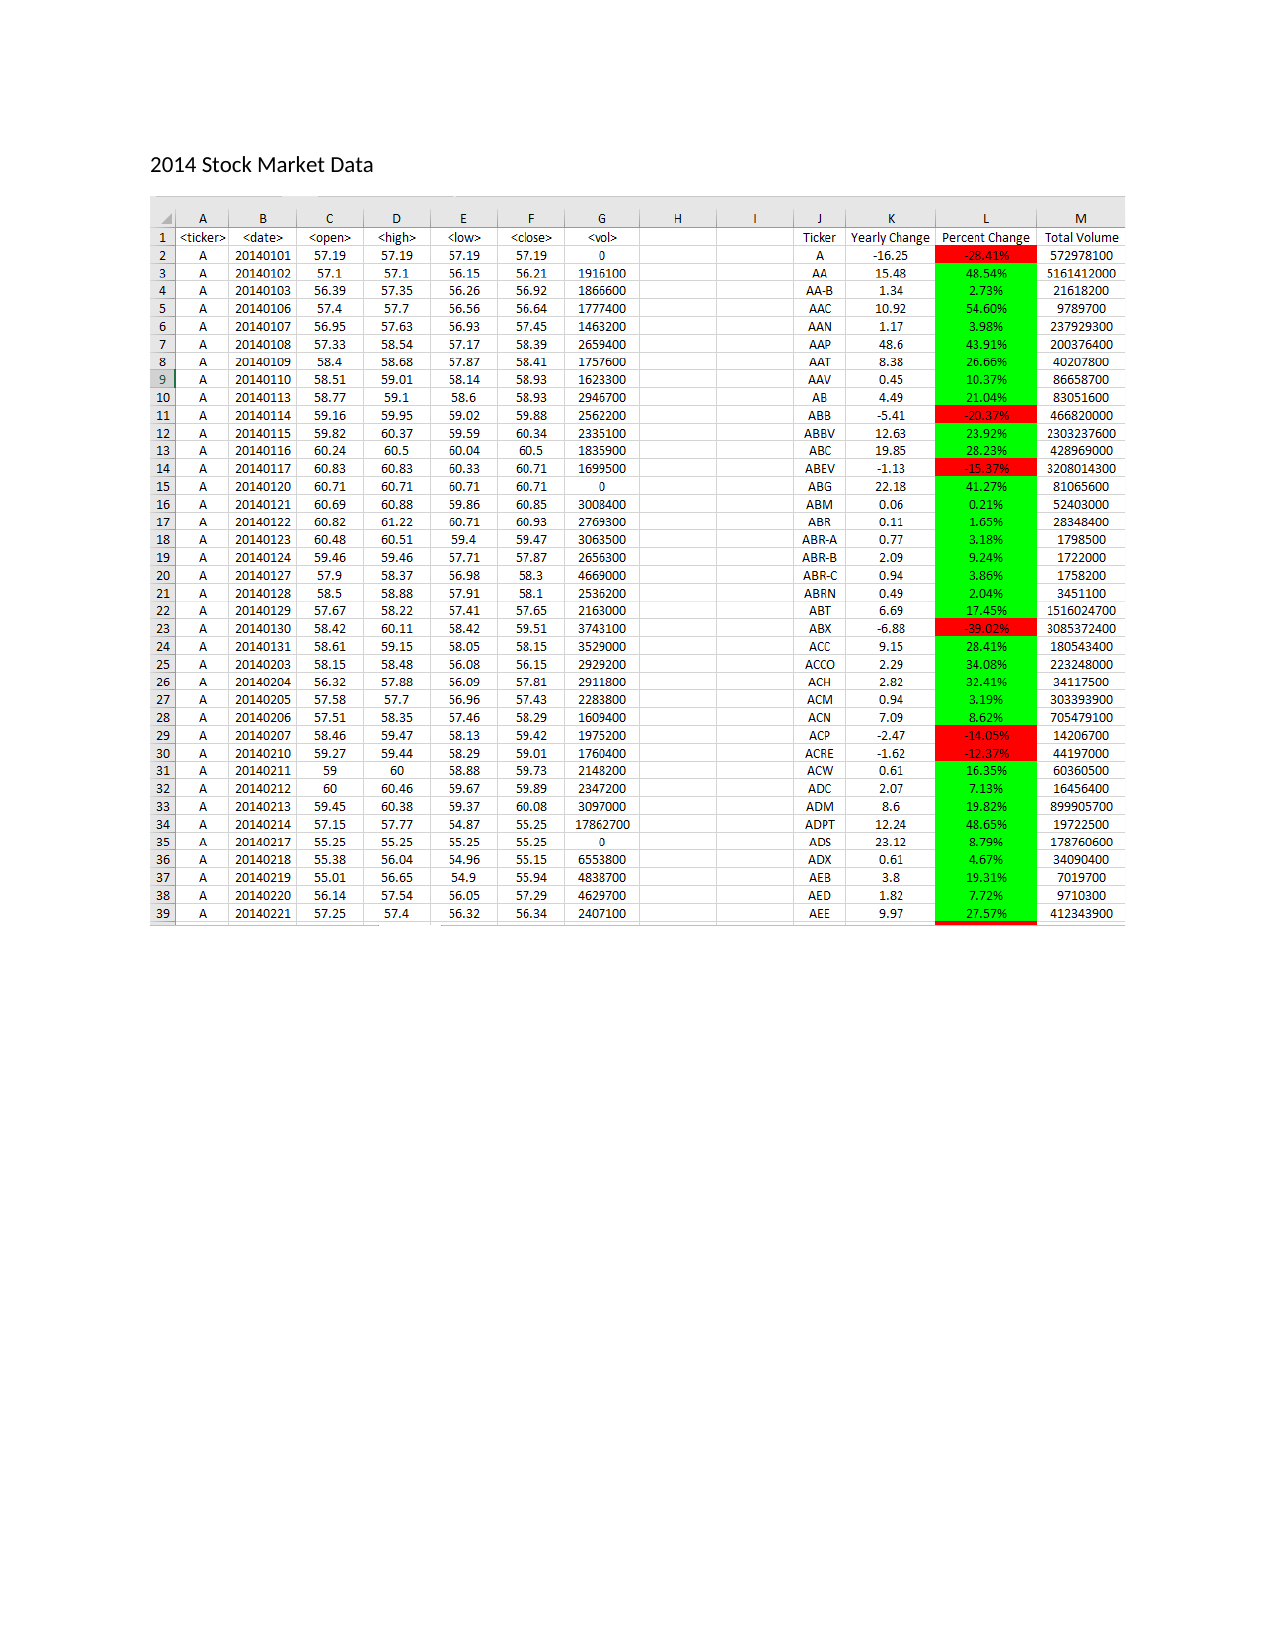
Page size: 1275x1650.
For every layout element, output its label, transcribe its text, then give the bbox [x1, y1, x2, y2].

text 2014 Stock Market Data [150, 150, 1125, 178]
picture [150, 196, 1125, 926]
